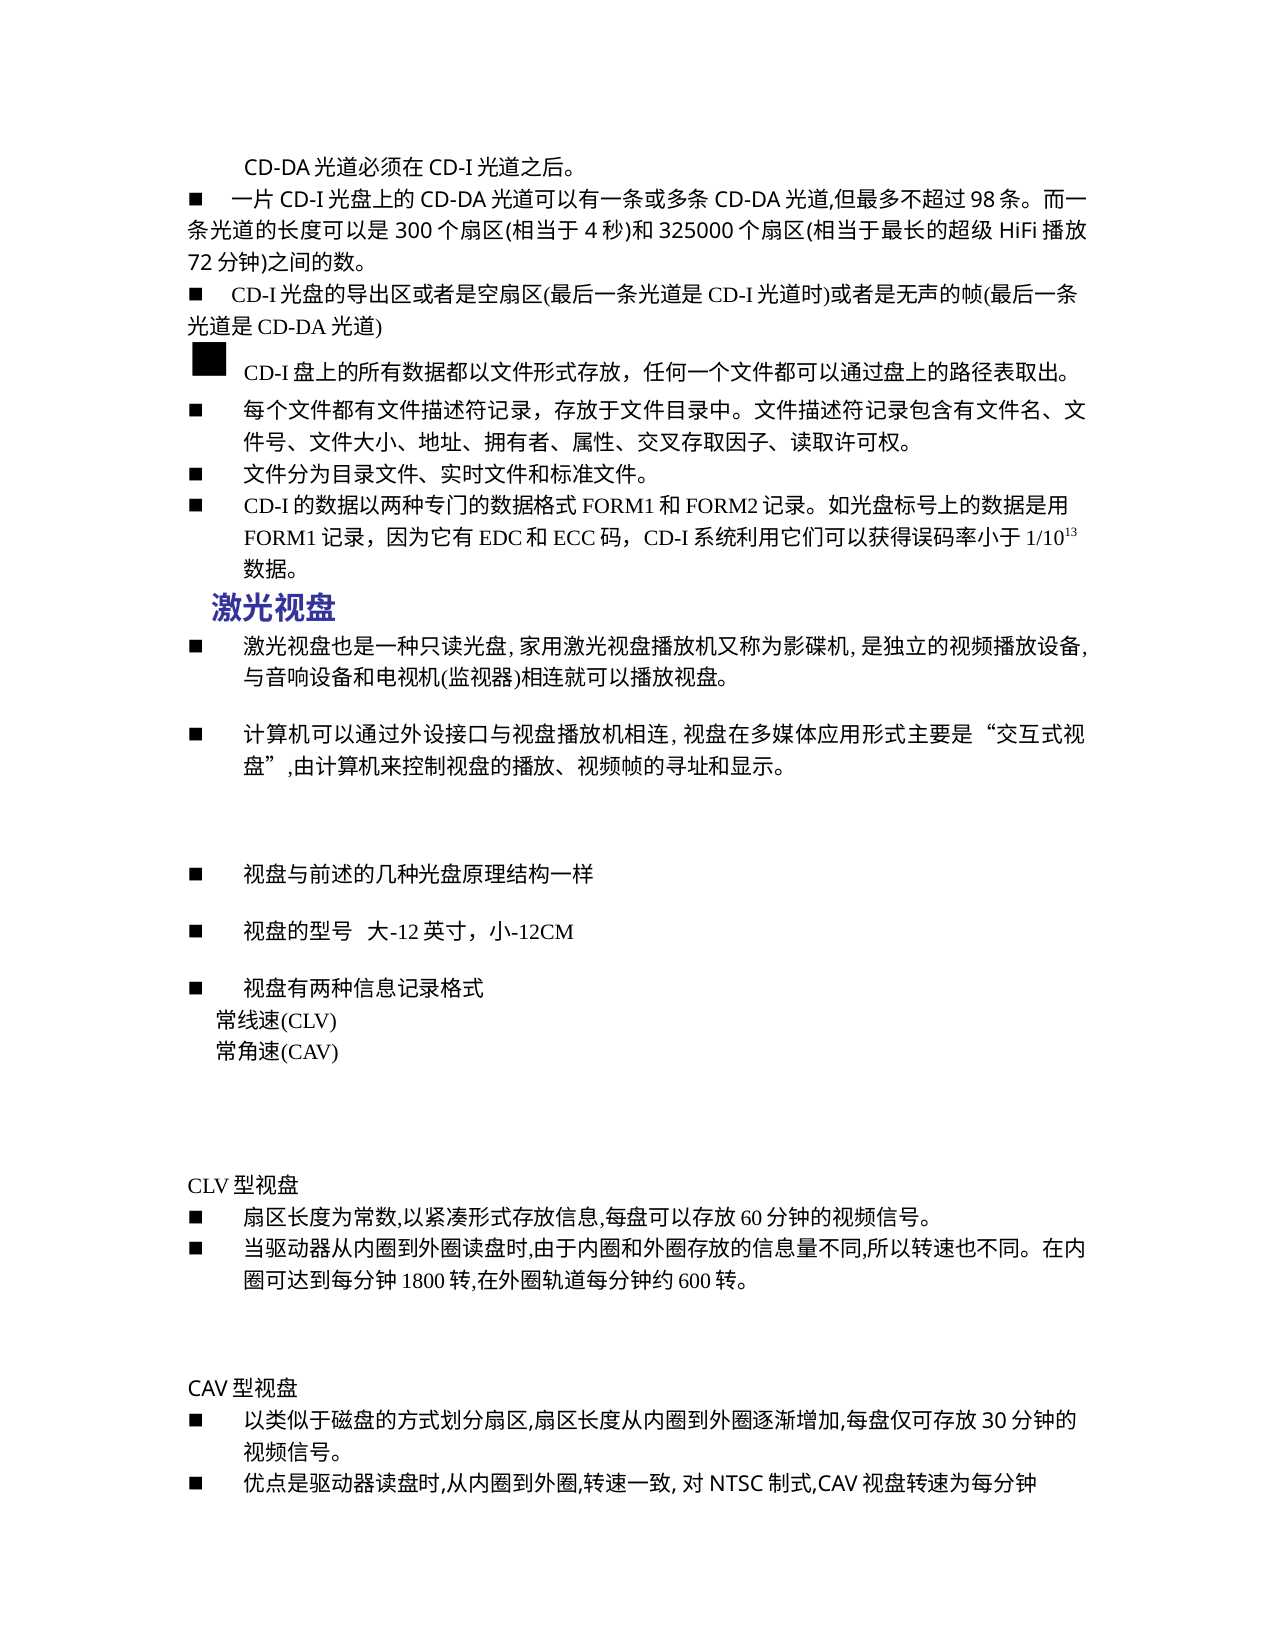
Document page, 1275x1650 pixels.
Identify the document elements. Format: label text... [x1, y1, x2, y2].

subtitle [187, 1466, 1087, 1498]
subtitle 扇区长度为常数,以紧凑形式存放信息,每盘可以存放60分钟的视频信号。 [187, 1199, 1087, 1231]
subtitle 每个文件都有文件描述符记录，存放于文件目录中。文件描述符记录包含有文件名、文件号、文件大小、地址、拥有者、属性、交叉存取因子、读取许可权。 [187, 393, 1087, 457]
subtitle 常角速(CAV) [187, 1034, 1087, 1066]
subtitle CAV型视盘 [187, 1371, 1087, 1403]
subtitle 一片CD-I光盘上的CD-DA光道可以有一条或多条CD-DA光道,但最多不超过98条。而一条光道的长度可以是300个扇区(相当于4秒)和325000个扇区(相当于最长的超级HiFi播放72分钟)之间的数。 [187, 182, 1087, 277]
subtitle 激光视盘也是一种只读光盘, 家用激光视盘播放机又称为影碟机, 是独立的视频播放设备, 与音响设备和电视机(监视器)相连就可以播放视盘。 [187, 629, 1087, 692]
subtitle 常线速(CLV) [187, 1003, 1087, 1034]
subtitle 视盘的型号 大-12英寸，小-12CM [187, 914, 1087, 946]
subtitle CD-I的数据以两种专门的数据格式FORM1和FORM2记录。如光盘标号上的数据是用FORM1记录，因为它有EDC和ECC码，CD-I系统利用它们可以获得误码率小于1/1013数据。 [187, 488, 1087, 583]
subtitle 当驱动器从内圈到外圈读盘时,由于内圈和外圈存放的信息量不同,所以转速也不同。在内圈可达到每分钟1800转,在外圈轨道每分钟约600转。 [187, 1231, 1087, 1294]
subtitle 视盘有两种信息记录格式 [187, 971, 1087, 1003]
subtitle 视盘与前述的几种光盘原理结构一样 [187, 857, 1087, 889]
subtitle 以类似于磁盘的方式划分扇区,扇区长度从内圈到外圈逐渐增加,每盘仅可存放30分钟的视频信号。 [187, 1403, 1087, 1466]
subtitle CLV型视盘 [187, 1168, 1087, 1199]
subtitle 文件分为目录文件、实时文件和标准文件。 [187, 457, 1087, 488]
subtitle 激光视盘 [187, 583, 1087, 629]
subtitle CD-I盘上的所有数据都以文件形式存放，任何一个文件都可以通过盘上的路径表取出。 [187, 340, 1087, 393]
subtitle 计算机可以通过外设接口与视盘播放机相连, 视盘在多媒体应用形式主要是“交互式视盘”,由计算机来控制视盘的播放、视频帧的寻址和显示。 [187, 717, 1087, 781]
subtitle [187, 150, 1087, 182]
subtitle CD-I光盘的导出区或者是空扇区(最后一条光道是CD-I光道时)或者是无声的帧(最后一条光道是CD-DA光道) [187, 277, 1087, 340]
